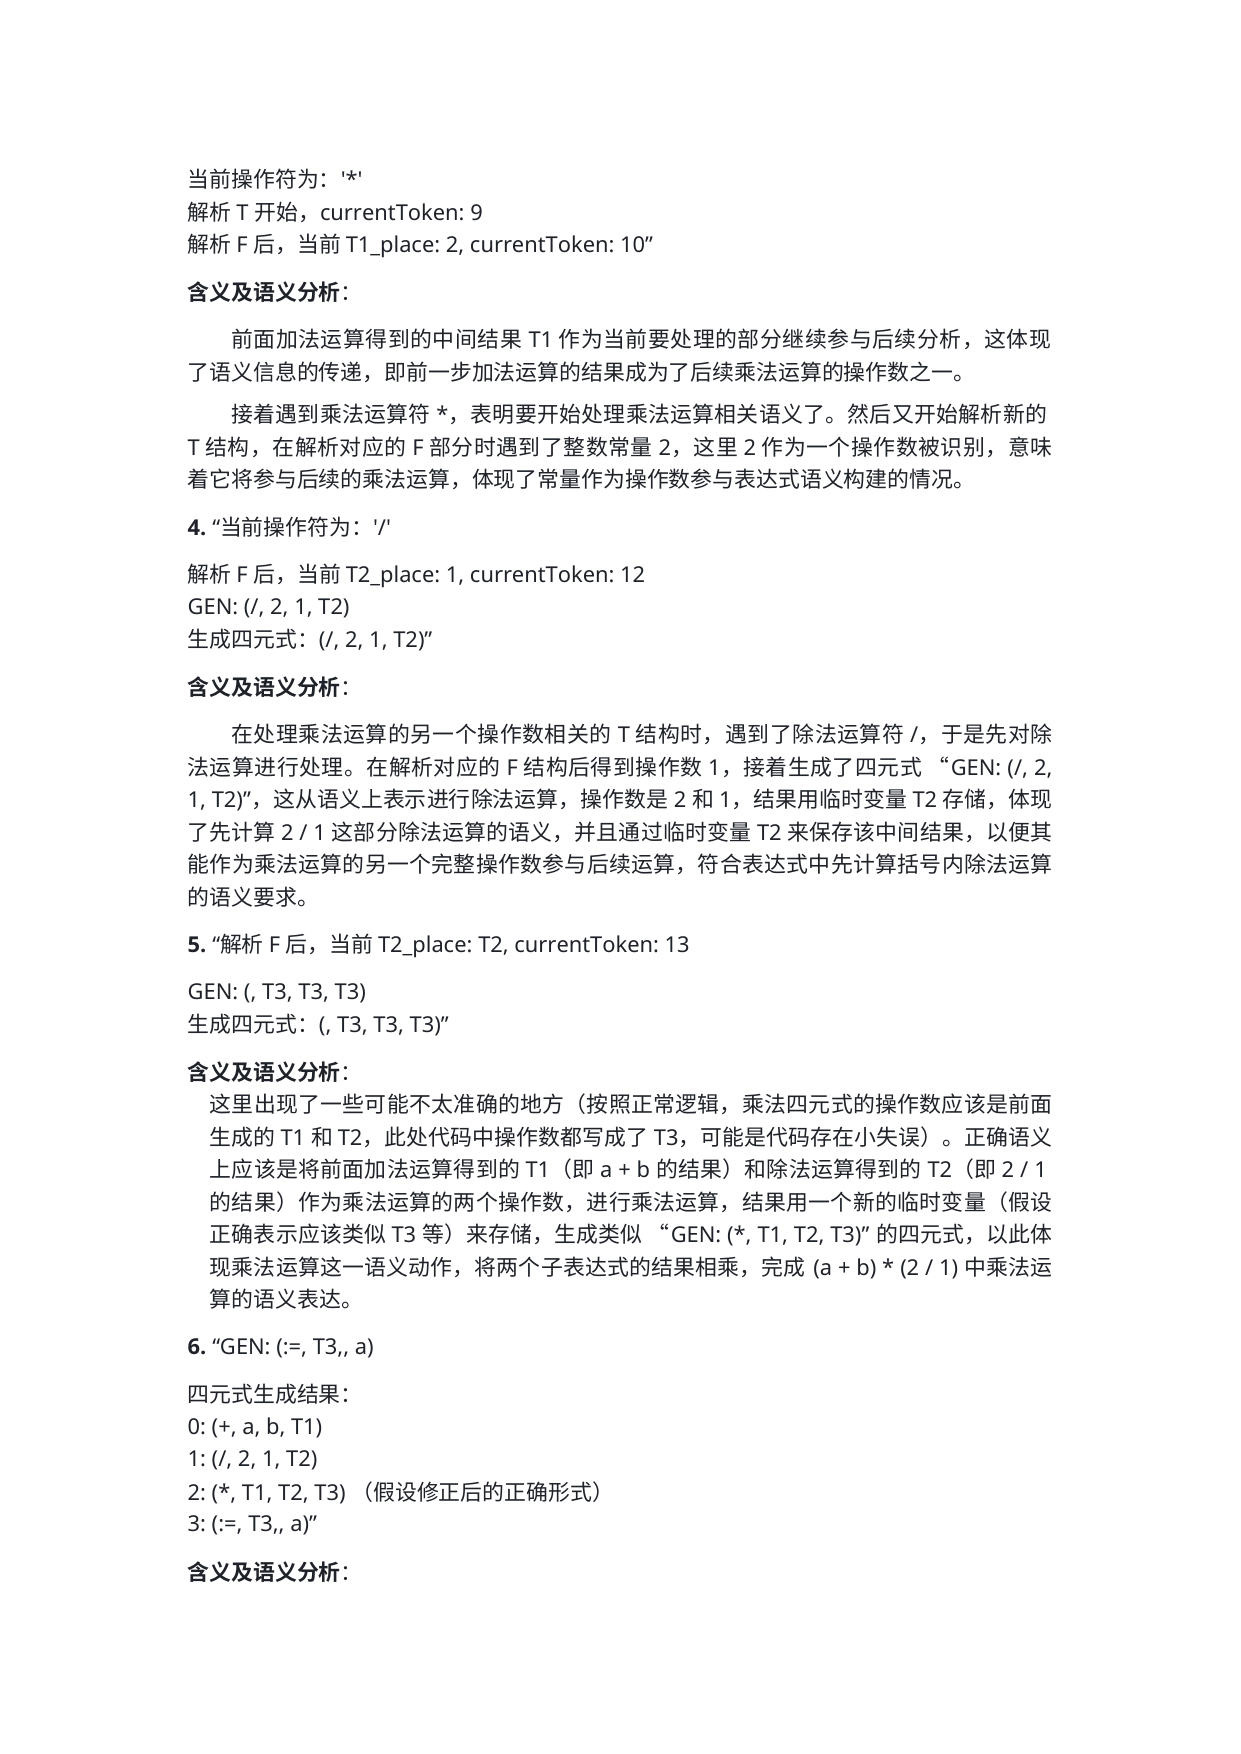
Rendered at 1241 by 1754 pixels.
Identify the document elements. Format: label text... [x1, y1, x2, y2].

list 含义及语义分析： 这里出现了一些可能不太准确的地方（按照正常逻辑，乘法四元式的操作数应该是前面生成的 T1 和 T2，此处代码中操作数都写成了 T3，可能是代码存在小失误）。正确语义上应该是将前面加法运算得到的 T1（即 a + b 的结果）和除法运算得到的 T2（即 2 / 1 的结果）作为乘法运算的两个操作数，进行乘法运算，结果用一个新的临时变量（假设正确表示应该类似 T3 等）来存储，生成类似 “GEN: (*, T1, T2, T3)” 的四元式，以此体现乘法运算这一语义动作，将两个子表达式的结果相乘，完成 (a + b) * (2 / 1) 中乘法运算的语义表达。 [187, 1054, 1053, 1314]
subtitle 6. “GEN: (:=, T3,, a) [187, 1329, 1053, 1362]
text 当前操作符为：'*' 解析 T 开始，currentToken: 9 解析 F 后，当前 T1_place: 2, currentToken: 10” [187, 162, 1053, 259]
text 四元式生成结果： 0: (+, a, b, T1) 1: (/, 2, 1, T2) 2: (*, T1, T2, T3) （假设修正后的正确形式） 3: (:=, T3,, a)” [187, 1377, 1053, 1539]
list 接着遇到乘法运算符 *，表明要开始处理乘法运算相关语义了。然后又开始解析新的 T 结构，在解析对应的 F 部分时遇到了整数常量 2，这里 2 作为一个操作数被识别，意味着它将参与后续的乘法运算，体现了常量作为操作数参与表达式语义构建的情况。 [187, 397, 1053, 494]
list 含义及语义分析： [187, 274, 1053, 307]
list 含义及语义分析： [187, 1554, 1053, 1587]
list 前面加法运算得到的中间结果 T1 作为当前要处理的部分继续参与后续分析，这体现了语义信息的传递，即前一步加法运算的结果成为了后续乘法运算的操作数之一。 [187, 322, 1053, 387]
subtitle 4. “当前操作符为：'/' [187, 509, 1053, 542]
subtitle 5. “解析 F 后，当前 T2_place: T2, currentToken: 13 [378, 927, 1053, 959]
text 解析 F 后，当前 T2_place: 1, currentToken: 12 GEN: (/, 2, 1, T2) 生成四元式：(/, 2, 1, T2)” [187, 557, 1053, 654]
list 在处理乘法运算的另一个操作数相关的 T 结构时，遇到了除法运算符 /，于是先对除法运算进行处理。在解析对应的 F 结构后得到操作数 1，接着生成了四元式 “GEN: (/, 2, 1, T2)”，这从语义上表示进行除法运算，操作数是 2 和 1，结果用临时变量 T2 存储，体现了先计算 2 / 1 这部分除法运算的语义，并且通过临时变量 T2 来保存该中间结果，以便其能作为乘法运算的另一个完整操作数参与后续运算，符合表达式中先计算括号内除法运算的语义要求。 [187, 717, 1053, 912]
list 含义及语义分析： [187, 669, 1053, 702]
text GEN: (, T3, T3, T3) 生成四元式：(, T3, T3, T3)” [187, 974, 1053, 1039]
